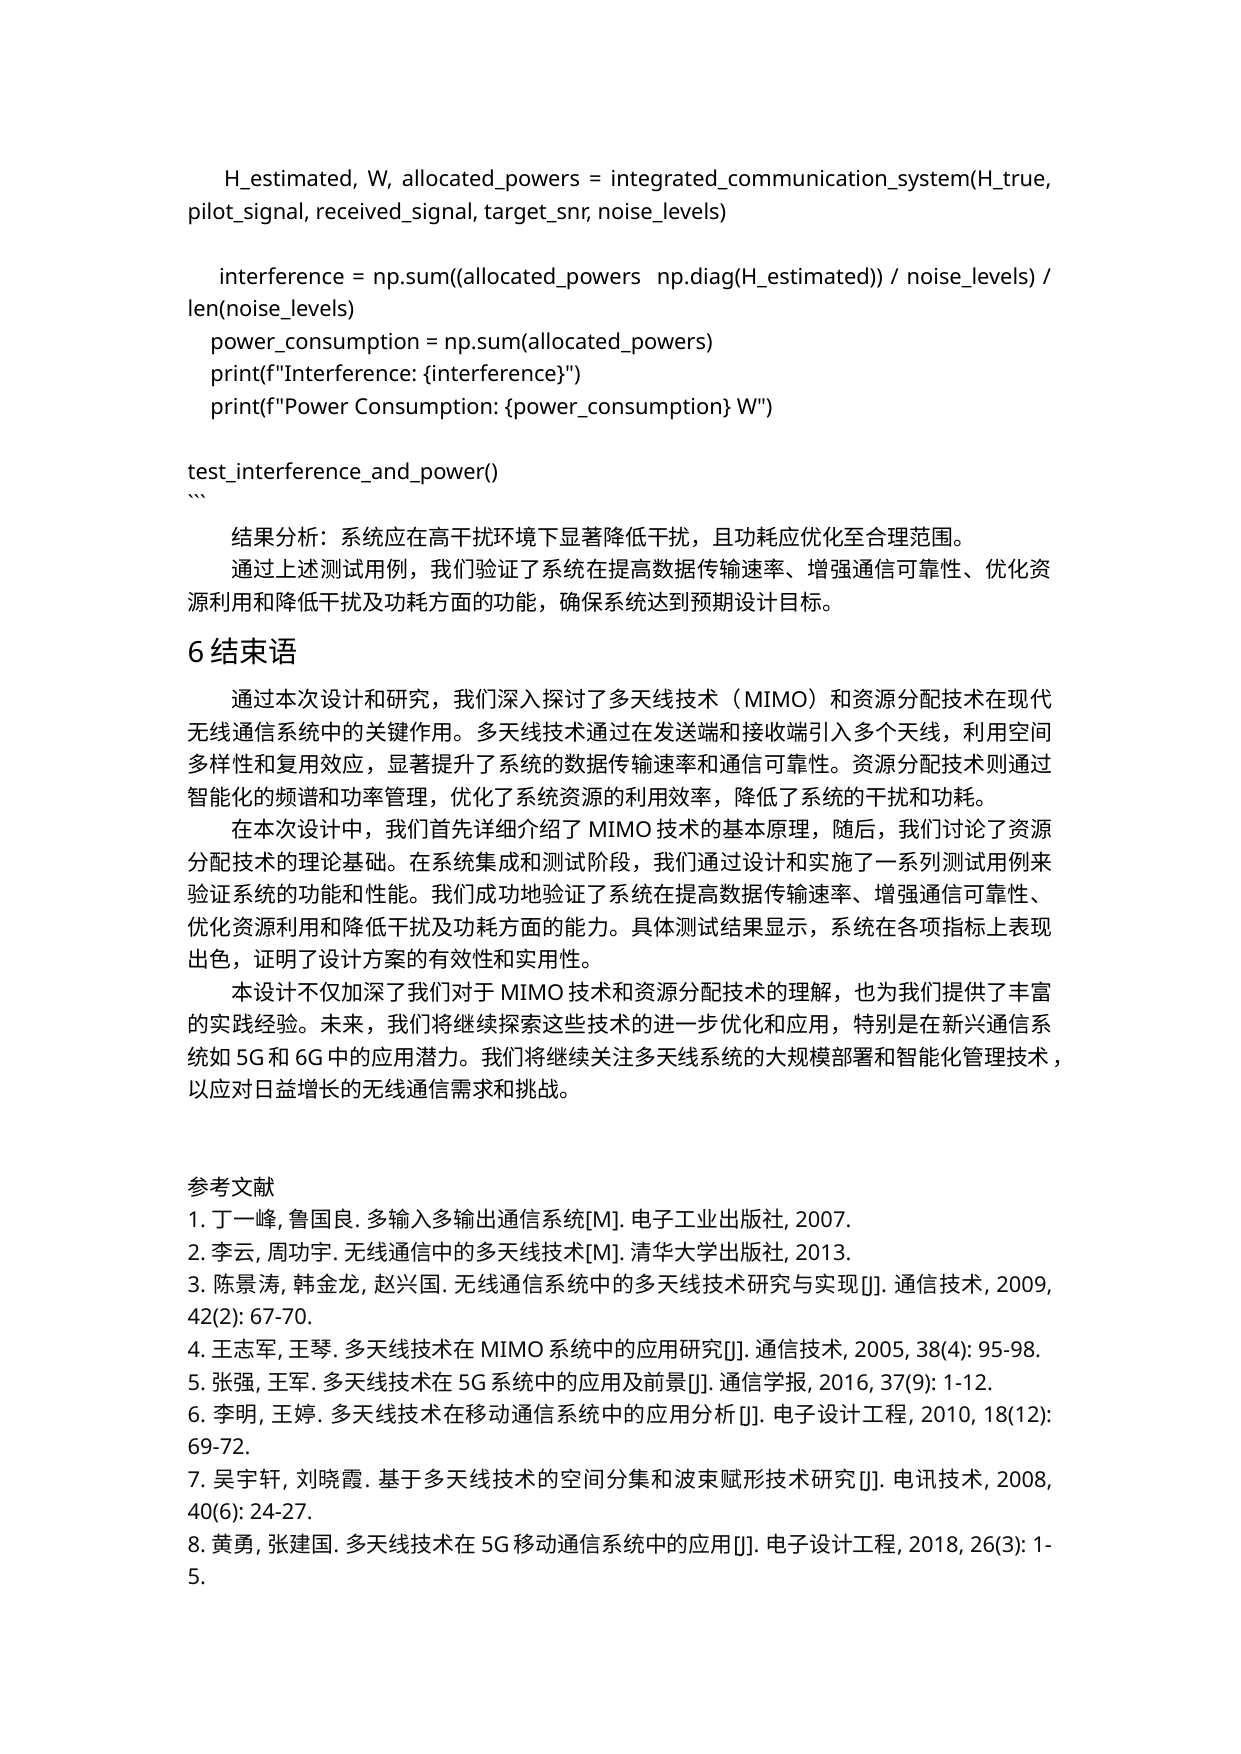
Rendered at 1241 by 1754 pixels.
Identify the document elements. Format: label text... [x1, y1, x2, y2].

text 参考文献 [187, 1169, 1053, 1202]
text 3. 陈景涛, 韩金龙, 赵兴国. 无线通信系统中的多天线技术研究与实现[J]. 通信技术, 2009, 42(2): 67-70. [187, 1267, 1053, 1332]
text 5. 张强, 王军. 多天线技术在5G系统中的应用及前景[J]. 通信学报, 2016, 37(9): 1-12. [187, 1364, 1053, 1397]
text 本设计不仅加深了我们对于MIMO技术和资源分配技术的理解，也为我们提供了丰富的实践经验。未来，我们将继续探索这些技术的进一步优化和应用，特别是在新兴通信系统如5G和6G中的应用潜力。我们将继续关注多天线系统的大规模部署和智能化管理技术，以应对日益增长的无线通信需求和挑战。 [187, 974, 1053, 1104]
text 6. 李明, 王婷. 多天线技术在移动通信系统中的应用分析[J]. 电子设计工程, 2010, 18(12): 69-72. [187, 1397, 1053, 1462]
text 在本次设计中，我们首先详细介绍了MIMO技术的基本原理，随后，我们讨论了资源分配技术的理论基础。在系统集成和测试阶段，我们通过设计和实施了一系列测试用例来验证系统的功能和性能。我们成功地验证了系统在提高数据传输速率、增强通信可靠性、优化资源利用和降低干扰及功耗方面的能力。具体测试结果显示，系统在各项指标上表现出色，证明了设计方案的有效性和实用性。 [187, 812, 1053, 974]
text 通过上述测试用例，我们验证了系统在提高数据传输速率、增强通信可靠性、优化资源利用和降低干扰及功耗方面的功能，确保系统达到预期设计目标。 [187, 552, 1053, 617]
text 结果分析：系统应在高干扰环境下显著降低干扰，且功耗应优化至合理范围。 [187, 519, 1053, 552]
text 1. 丁一峰, 鲁国良. 多输入多输出通信系统[M]. 电子工业出版社, 2007. [784, 1202, 1053, 1234]
text interference = np.sum((allocated_powers np.diag(H_estimated)) / noise_levels) / len(noise_levels) [187, 259, 1053, 324]
text ``` [187, 487, 1053, 519]
text 4. 王志军, 王琴. 多天线技术在MIMO系统中的应用研究[J]. 通信技术, 2005, 38(4): 95-98. [843, 1332, 1053, 1364]
text 6结束语 [187, 617, 1053, 682]
text print(f"Power Consumption: {power_consumption} W") [187, 389, 1053, 422]
text H_estimated, W, allocated_powers = integrated_communication_system(H_true, pilot_signal, received_signal, target_snr, noise_levels) [187, 162, 1053, 227]
text print(f"Interference: {interference}") [187, 357, 1053, 389]
text test_interference_and_power() [187, 454, 1053, 487]
text 8. 黄勇, 张建国. 多天线技术在5G移动通信系统中的应用[J]. 电子设计工程, 2018, 26(3): 1-5. [187, 1527, 1053, 1592]
text 2. 李云, 周功宇. 无线通信中的多天线技术[M]. 清华大学出版社, 2013. [187, 1234, 1053, 1267]
text 7. 吴宇轩, 刘晓霞. 基于多天线技术的空间分集和波束赋形技术研究[J]. 电讯技术, 2008, 40(6): 24-27. [187, 1462, 1053, 1527]
text 通过本次设计和研究，我们深入探讨了多天线技术（MIMO）和资源分配技术在现代无线通信系统中的关键作用。多天线技术通过在发送端和接收端引入多个天线，利用空间多样性和复用效应，显著提升了系统的数据传输速率和通信可靠性。资源分配技术则通过智能化的频谱和功率管理，优化了系统资源的利用效率，降低了系统的干扰和功耗。 [187, 682, 1053, 812]
text power_consumption = np.sum(allocated_powers) [187, 324, 1053, 357]
